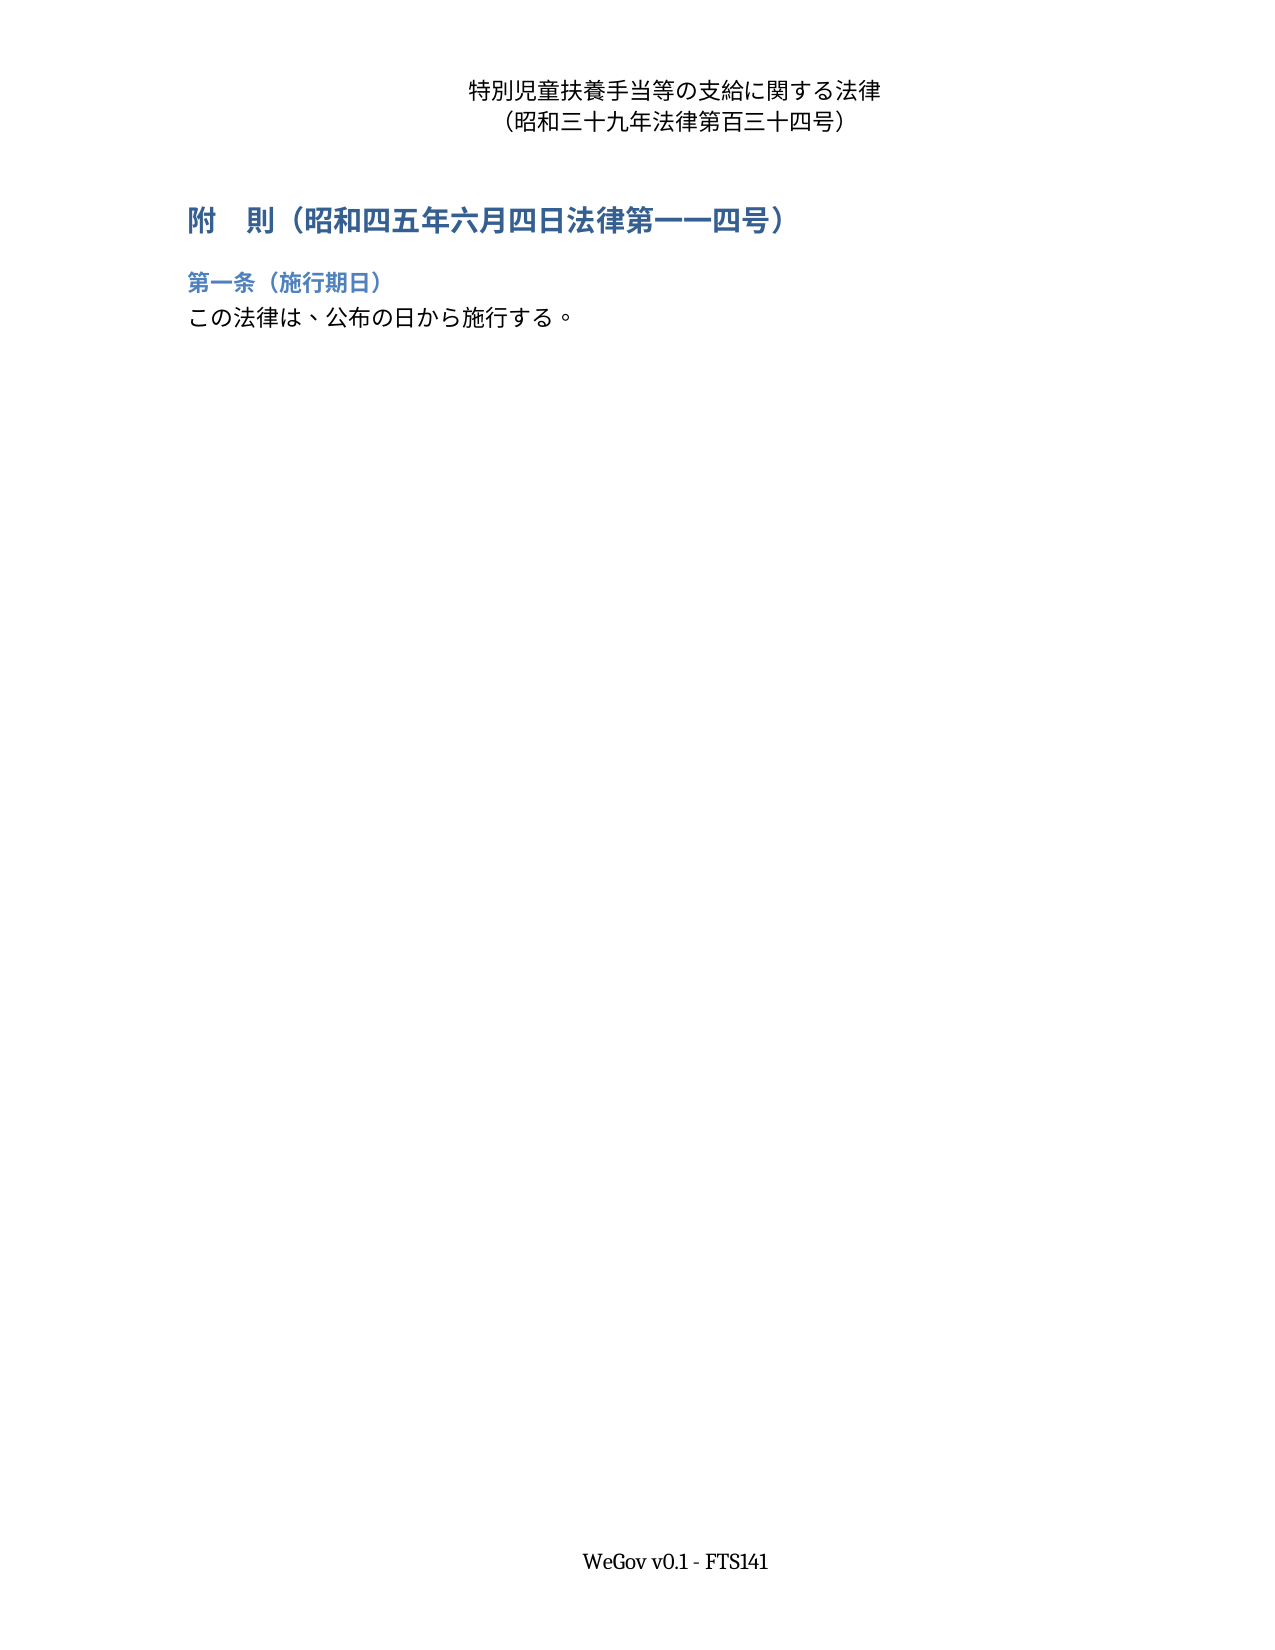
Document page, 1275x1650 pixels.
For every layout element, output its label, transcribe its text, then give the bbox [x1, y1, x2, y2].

text この法律は、公布の日から施行する。 [187, 302, 1087, 334]
subtitle 第一条（施行期日） [187, 266, 1087, 298]
subtitle 附 則（昭和四五年六月四日法律第一一四号） [187, 200, 1087, 240]
